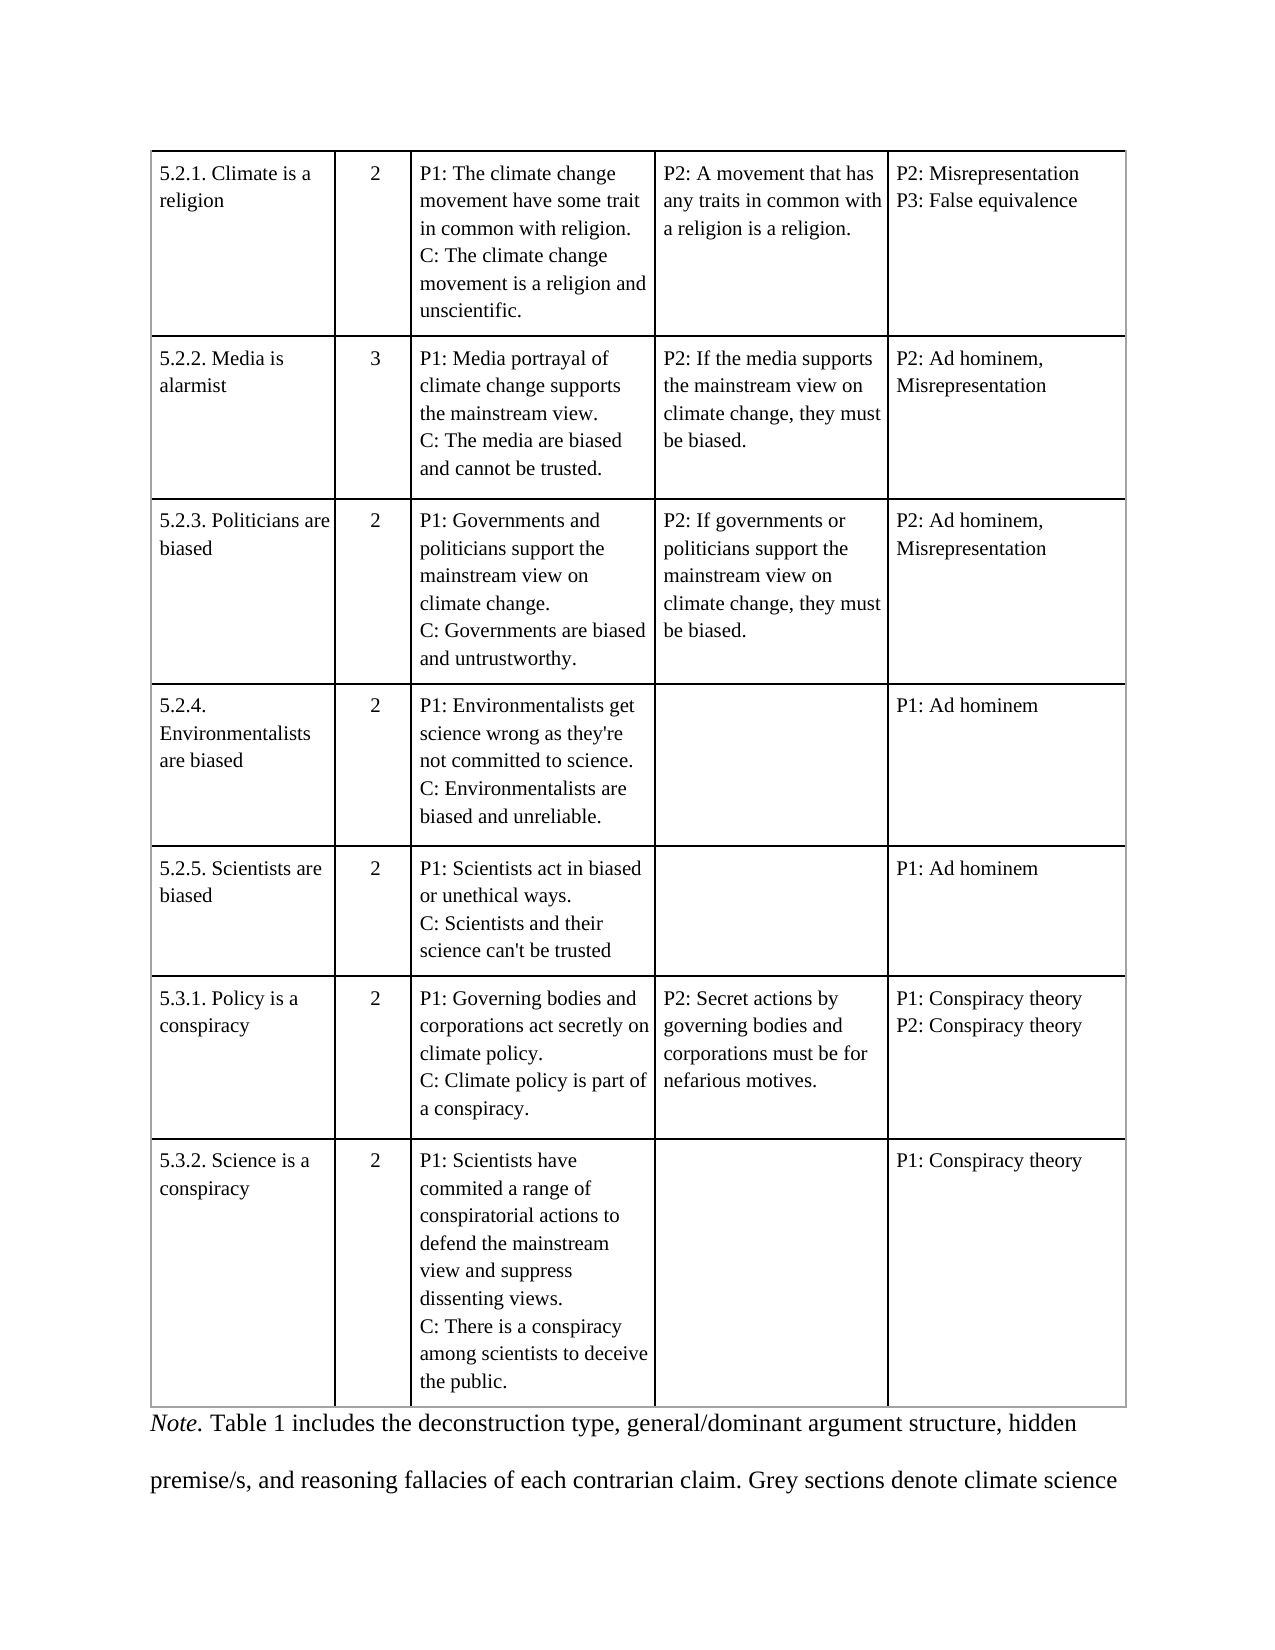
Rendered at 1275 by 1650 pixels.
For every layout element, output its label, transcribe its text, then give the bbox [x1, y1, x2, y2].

table_cell 2 [336, 1140, 410, 1406]
table_cell [656, 685, 887, 845]
table_cell P1: The climate change movement have some trait in common with religion. C: The climate change movement is a religion and unscientific. [412, 152, 654, 335]
table_cell 2 [336, 152, 410, 335]
table_cell 5.2.1. Climate is a religion [152, 152, 334, 335]
table_cell P1: Scientists act in biased or unethical ways. C: Scientists and their science can't be trusted [412, 847, 654, 975]
table_cell P1: Conspiracy theory P2: Conspiracy theory [889, 977, 1125, 1138]
table_cell 3 [336, 337, 410, 498]
table_cell P2: Ad hominem, Misrepresentation [889, 337, 1125, 498]
table_cell 5.2.2. Media is alarmist [152, 337, 334, 498]
table_cell 2 [336, 685, 410, 845]
table_cell 5.3.1. Policy is a conspiracy [152, 977, 334, 1138]
table_cell [656, 847, 887, 975]
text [150, 1408, 1129, 1494]
table_cell P1: Conspiracy theory [889, 1140, 1125, 1406]
table_cell P1: Ad hominem [889, 685, 1125, 845]
table_cell 5.2.4. Environmentalists are biased [152, 685, 334, 845]
table_cell P1: Media portrayal of climate change supports the mainstream view. C: The media are biased and cannot be trusted. [412, 337, 654, 498]
table_cell P1: Scientists have commited a range of conspiratorial actions to defend the mainstream view and suppress dissenting views. C: There is a conspiracy among scientists to deceive the public. [412, 1140, 654, 1406]
table_cell P1: Governing bodies and corporations act secretly on climate policy. C: Climate policy is part of a conspiracy. [412, 977, 654, 1138]
table_cell P2: Secret actions by governing bodies and corporations must be for nefarious motives. [656, 977, 887, 1138]
table_cell 5.2.5. Scientists are biased [152, 847, 334, 975]
table_cell 2 [336, 847, 410, 975]
table_cell 5.2.3. Politicians are biased [152, 500, 334, 683]
table_cell P1: Environmentalists get science wrong as they're not committed to science. C: Environmentalists are biased and unreliable. [412, 685, 654, 845]
table_cell P2: Misrepresentation P3: False equivalence [889, 152, 1125, 335]
table_cell 2 [336, 977, 410, 1138]
table_cell 5.3.2. Science is a conspiracy [152, 1140, 334, 1406]
table_cell 2 [336, 500, 410, 683]
table_cell [656, 1140, 887, 1406]
table_cell P2: If the media supports the mainstream view on climate change, they must be biased. [656, 337, 887, 498]
table_cell P2: If governments or politicians support the mainstream view on climate change, they must be biased. [656, 500, 887, 683]
table_cell P1: Ad hominem [889, 847, 1125, 975]
table_cell P2: A movement that has any traits in common with a religion is a religion. [656, 152, 887, 335]
table_cell P2: Ad hominem, Misrepresentation [889, 500, 1125, 683]
table_cell P1: Governments and politicians support the mainstream view on climate change. C: Governments are biased and untrustworthy. [412, 500, 654, 683]
